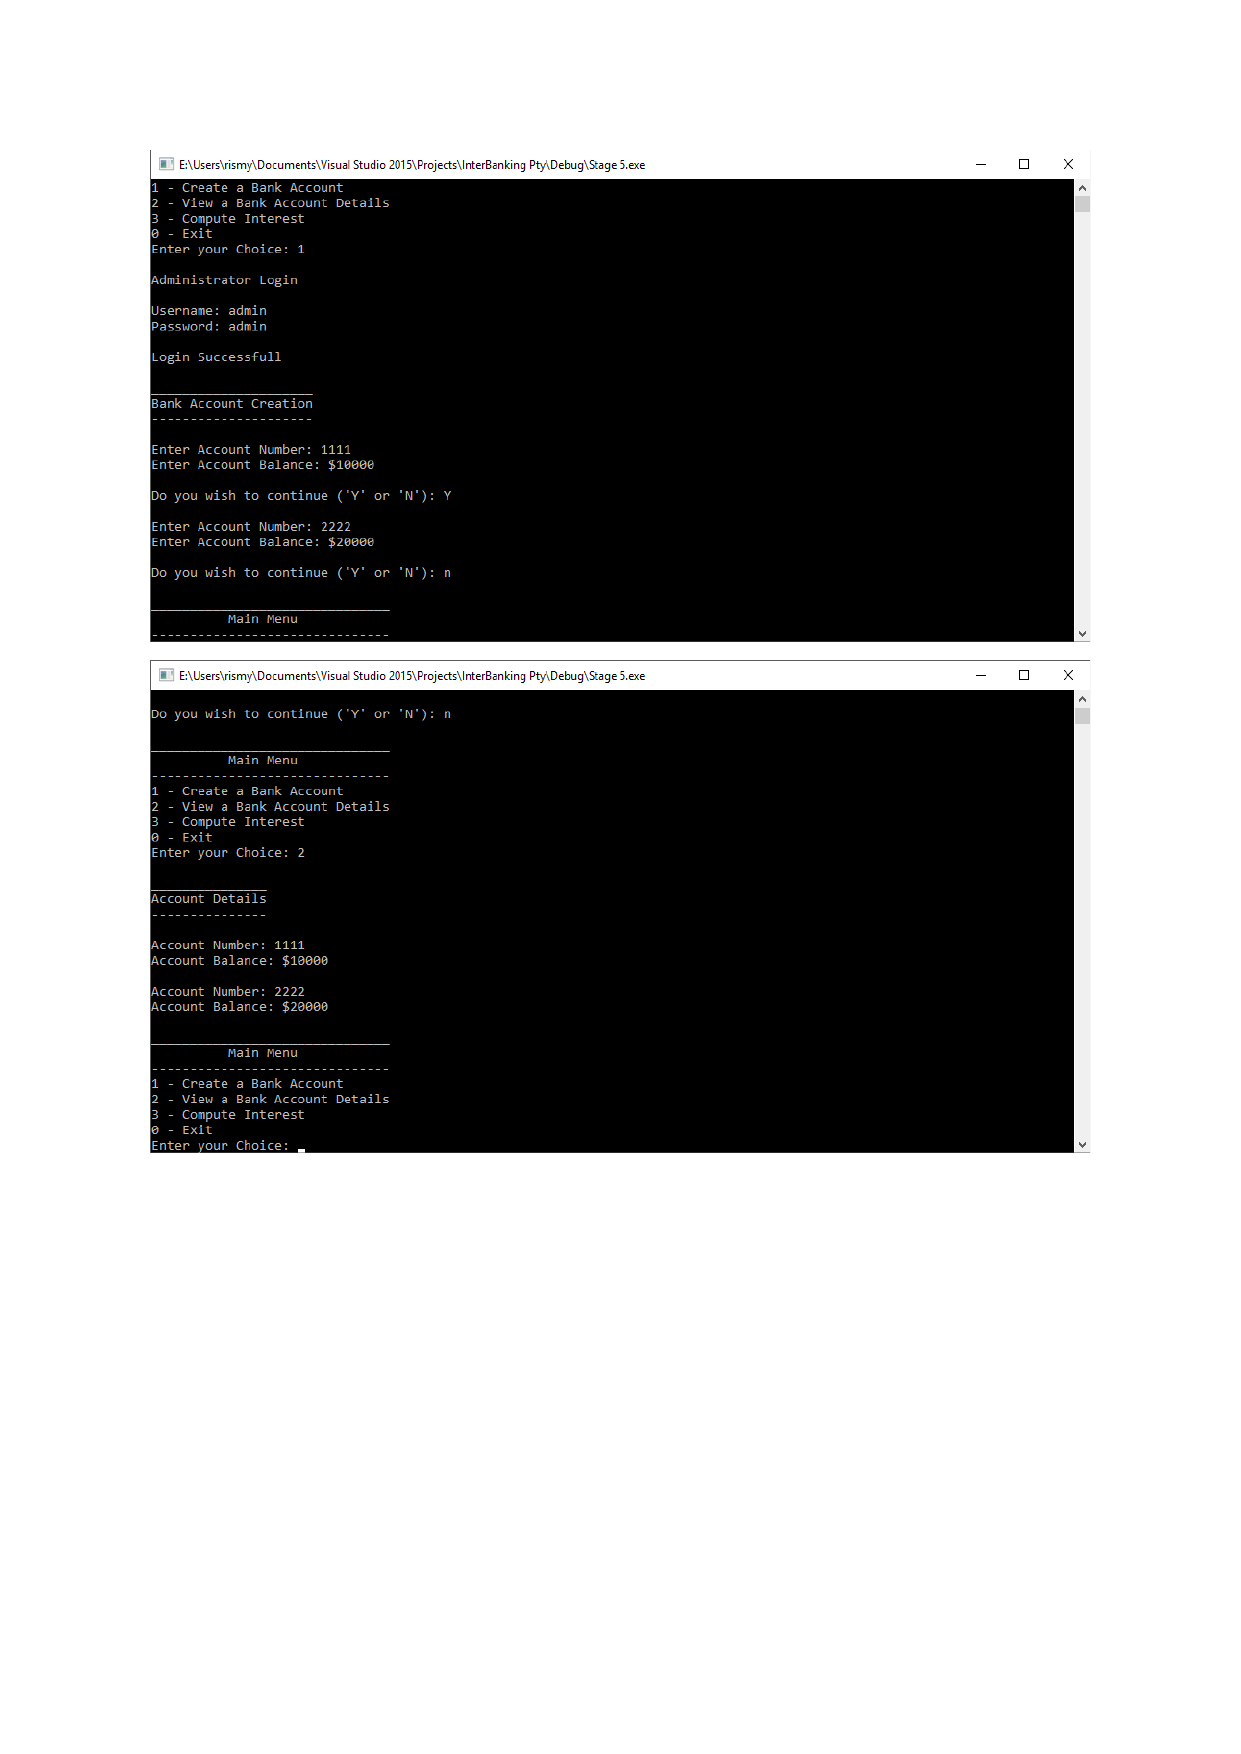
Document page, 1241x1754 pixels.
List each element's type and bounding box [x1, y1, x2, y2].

picture [150, 150, 1091, 642]
picture [150, 660, 1091, 1153]
